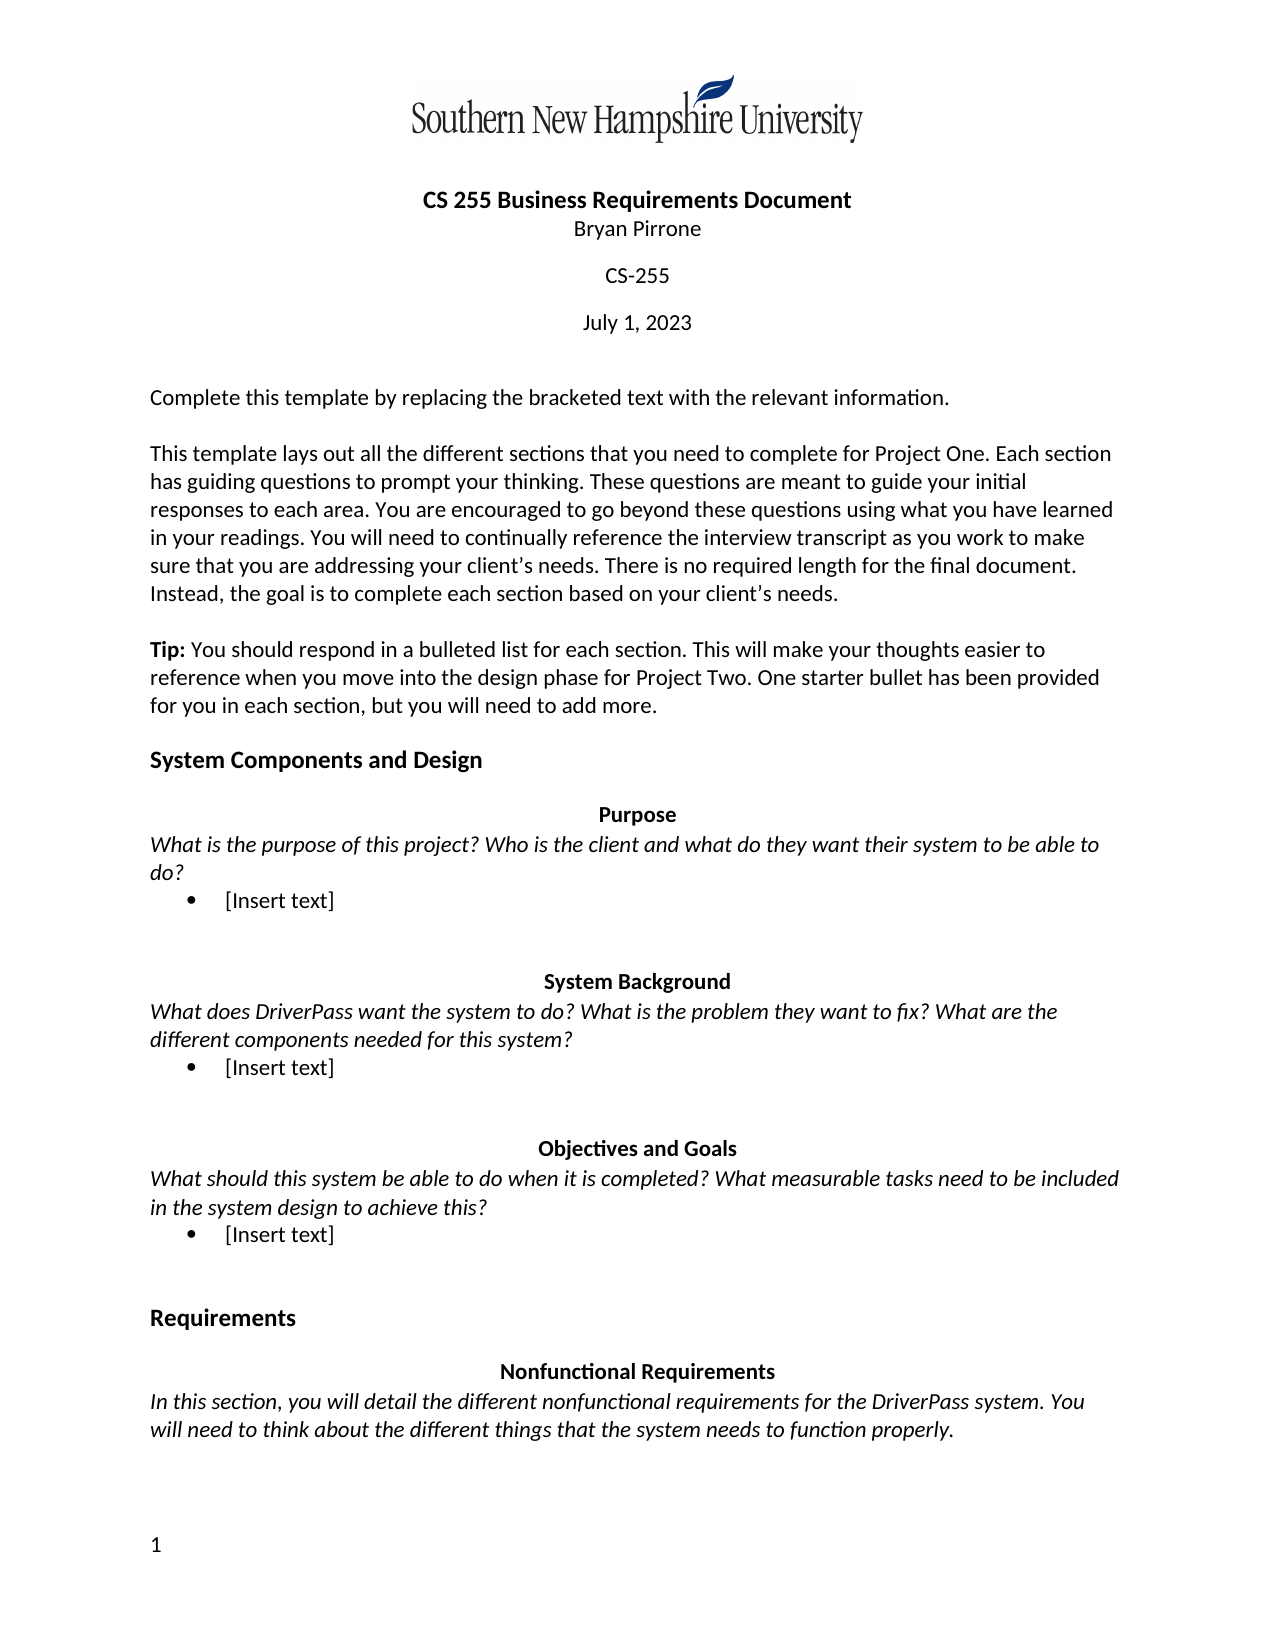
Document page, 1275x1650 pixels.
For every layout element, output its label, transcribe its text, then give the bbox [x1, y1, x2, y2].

list [Insert text] [187, 1221, 1125, 1249]
text What does DriverPass want the system to do? What is the problem they want to fix? What are the different components needed for this system? [150, 997, 1125, 1053]
picture [412, 75, 863, 143]
text What is the purpose of this project? Who is the client and what do they want their system to be able to do? [150, 830, 1125, 886]
text Bryan Pirrone [150, 214, 1125, 242]
subtitle Nonfunctional Requirements [150, 1357, 1125, 1385]
subtitle Requirements [150, 1302, 1125, 1332]
text CS-255 [150, 261, 1125, 289]
text In this section, you will detail the different nonfunctional requirements for the DriverPass system. You will need to think about the different things that the system needs to function properly. [150, 1387, 1125, 1443]
list [Insert text] [187, 1053, 1125, 1081]
subtitle Objectives and Goals [150, 1134, 1125, 1162]
text This template lays out all the different sections that you need to complete for Project One. Each section has guiding questions to prompt your thinking. These questions are meant to guide your initial responses to each area. You are encouraged to go beyond these questions using what you have learned in your readings. You will need to continually reference the interview transcript as you work to make sure that you are addressing your client’s needs. There is no required length for the final document. Instead, the goal is to complete each section based on your client’s needs. [150, 439, 1125, 607]
text Complete this template by replacing the bracketed text with the relevant information. [150, 383, 1125, 411]
subtitle System Background [150, 967, 1125, 995]
list [Insert text] [187, 886, 1125, 914]
text July 1, 2023 [150, 308, 1125, 336]
text What should this system be able to do when it is completed? What measurable tasks need to be included in the system design to achieve this? [150, 1164, 1125, 1221]
subtitle Purpose [150, 800, 1125, 828]
subtitle CS 255 Business Requirements Document [150, 184, 1125, 214]
subtitle System Components and Design [150, 744, 1125, 775]
text Tip: You should respond in a bulleted list for each section. This will make your thoughts easier to reference when you move into the design phase for Project Two. One starter bullet has been provided for you in each section, but you will need to add more. [150, 635, 1125, 719]
